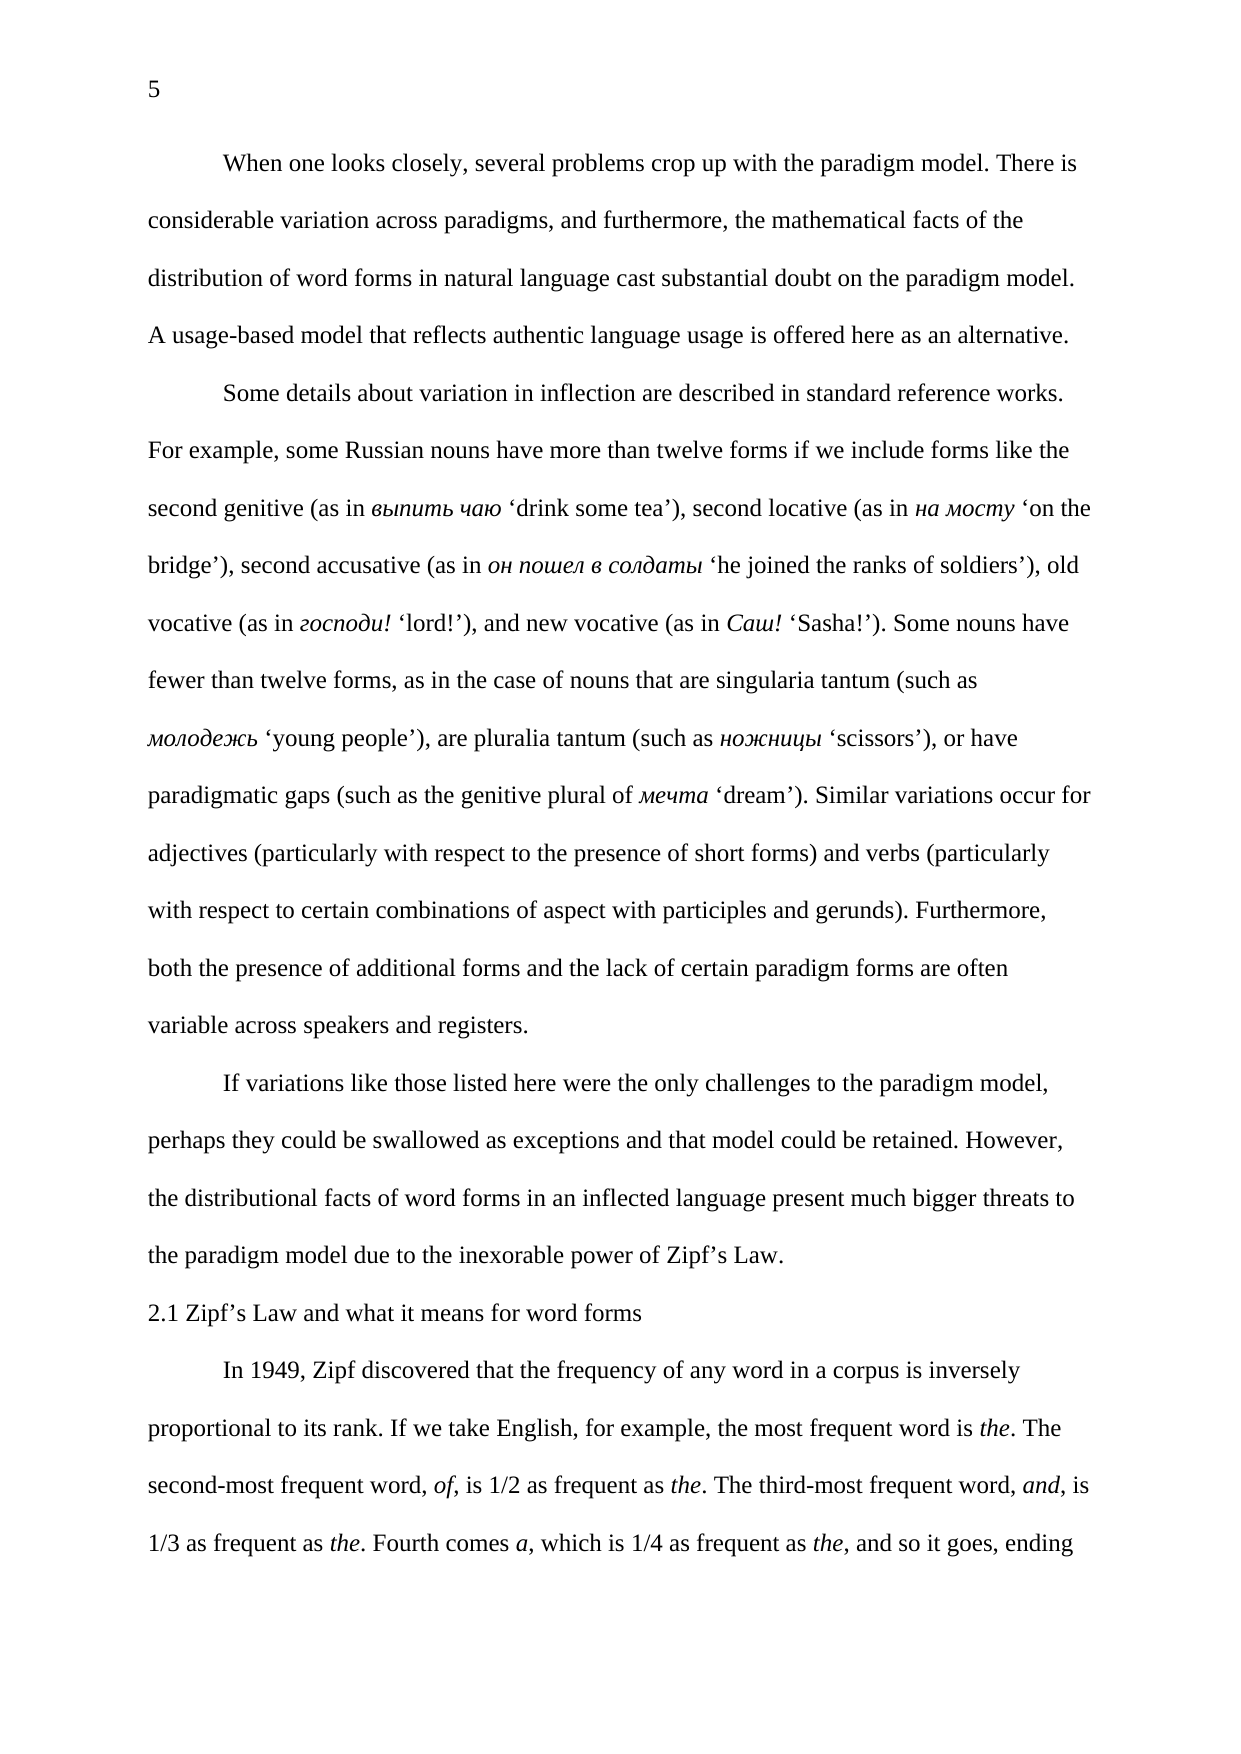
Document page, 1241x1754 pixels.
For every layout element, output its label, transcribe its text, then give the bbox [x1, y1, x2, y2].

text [148, 1355, 1093, 1556]
text Some details about variation in inflection are described in standard reference works. For example, some Russian nouns have more than twelve forms if we include forms like the second genitive (as in выпить чаю ‘drink some tea’), second locative (as in на мосту ‘on the bridge’), second accusative (as in он пошел в солдаты ‘he joined the ranks of soldiers’), old vocative (as in господи! ‘lord!’), and new vocative (as in Саш! ‘Sasha!’). Some nouns have fewer than twelve forms, as in the case of nouns that are singularia tantum (such as молодежь ‘young people’), are pluralia tantum (such as ножницы ‘scissors’), or have paradigmatic gaps (such as the genitive plural of мечта ‘dream’). Similar variations occur for adjectives (particularly with respect to the presence of short forms) and verbs (particularly with respect to certain combinations of aspect with participles and gerunds). Furthermore, both the presence of additional forms and the lack of certain paradigm forms are often variable across speakers and registers. [148, 378, 1093, 1039]
text If variations like those listed here were the only challenges to the paradigm model, perhaps they could be swallowed as exceptions and that model could be retained. However, the distributional facts of word forms in an inflected language present much bigger threats to the paradigm model due to the inexorable power of Zipf’s Law. [148, 1068, 1093, 1269]
text 2.1 Zipf’s Law and what it means for word forms [148, 1298, 1093, 1326]
text When one looks closely, several problems crop up with the paradigm model. There is considerable variation across paradigms, and furthermore, the mathematical facts of the distribution of word forms in natural language cast substantial doubt on the paradigm model. A usage-based model that reflects authentic language usage is offered here as an alternative. [148, 148, 1093, 349]
